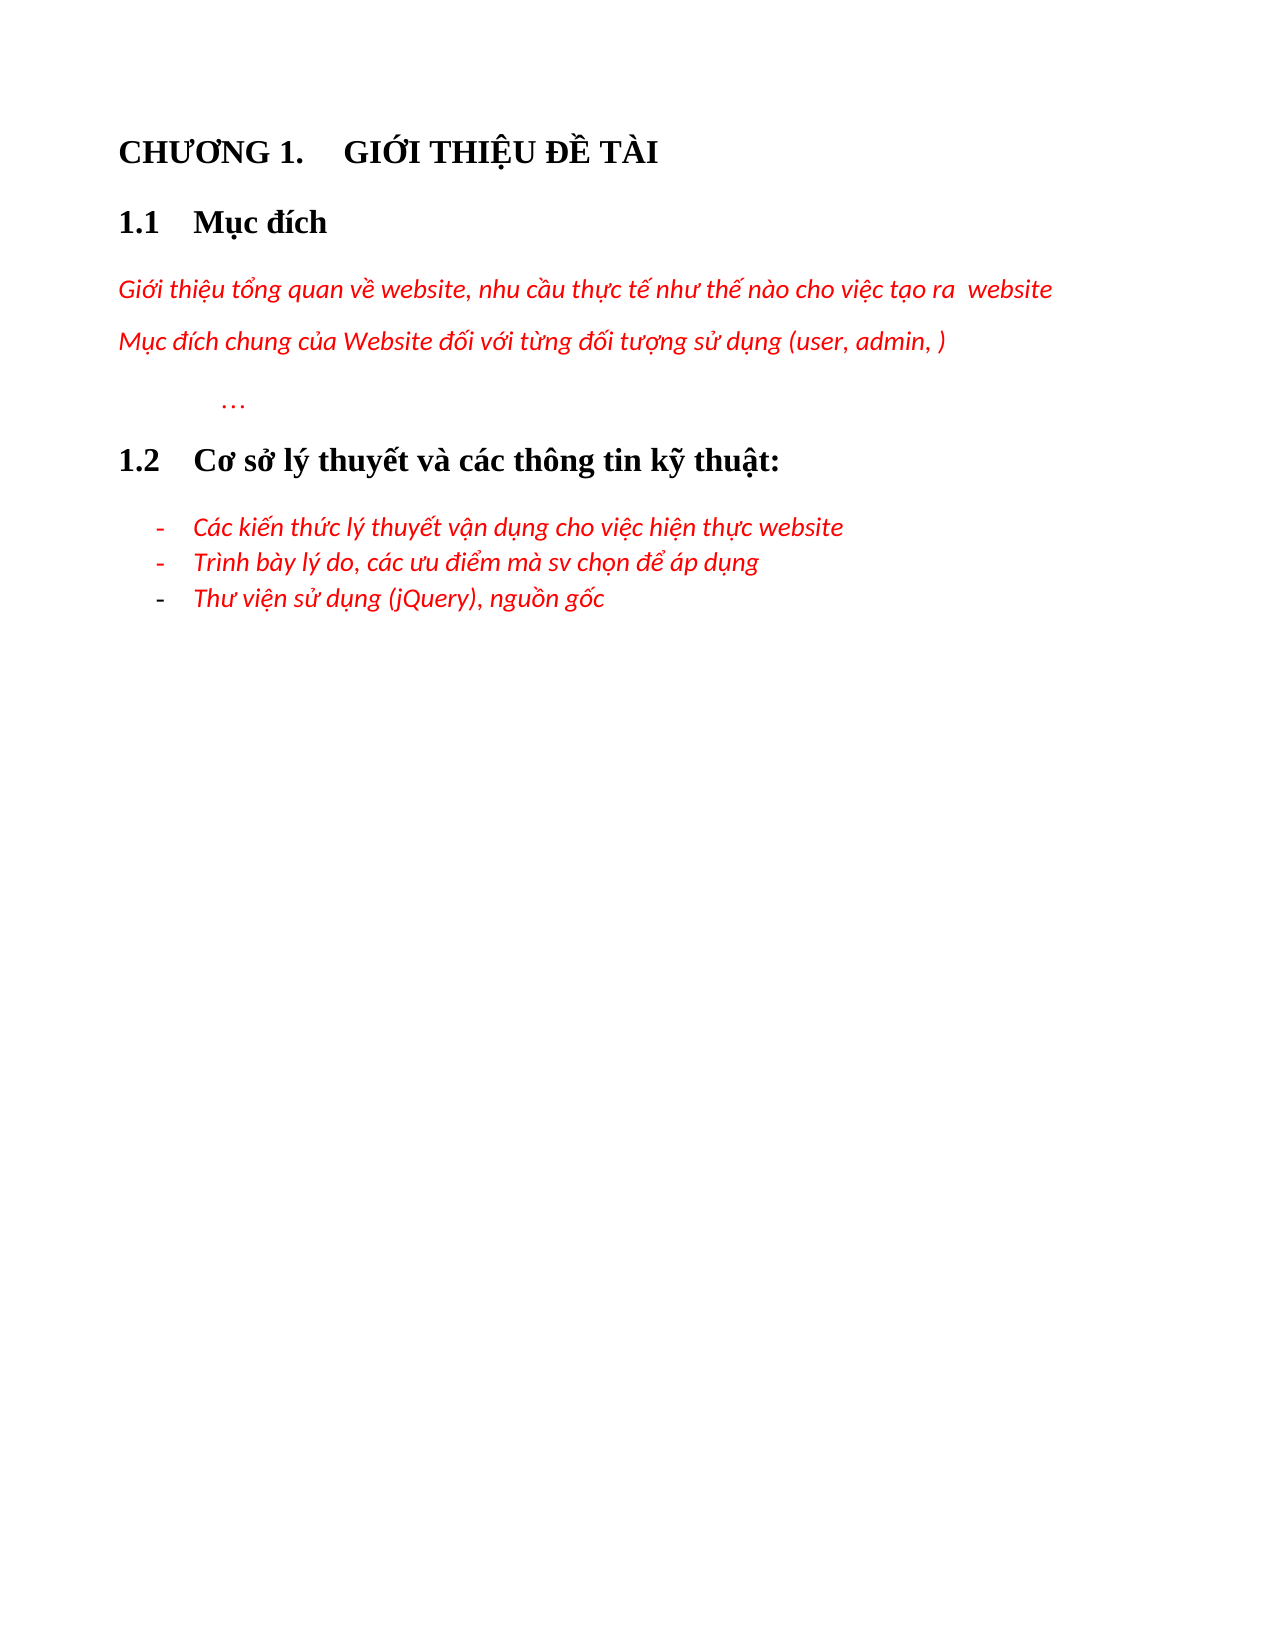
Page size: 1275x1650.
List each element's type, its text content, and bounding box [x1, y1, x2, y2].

list Các kiến thức lý thuyết vận dụng cho việc hiện thực website [156, 510, 1186, 543]
list … [222, 383, 1186, 414]
subtitle GIỚI THIỆU ĐỀ TÀI [118, 132, 1186, 171]
subtitle Cơ sở lý thuyết và các thông tin kỹ thuật: [118, 440, 1186, 478]
list Trình bày lý do, các ưu điểm mà sv chọn để áp dụng [156, 546, 1186, 578]
text Mục đích chung của Website đối với từng đối tượng sử dụng (user, admin, ) [118, 324, 1186, 358]
subtitle Mục đích [118, 202, 1186, 241]
list Thư viện sử dụng (jQuery), nguồn gốc [156, 581, 1186, 614]
text Giới thiệu tổng quan về website, nhu cầu thực tế như thế nào cho việc tạo ra website [118, 272, 1186, 305]
